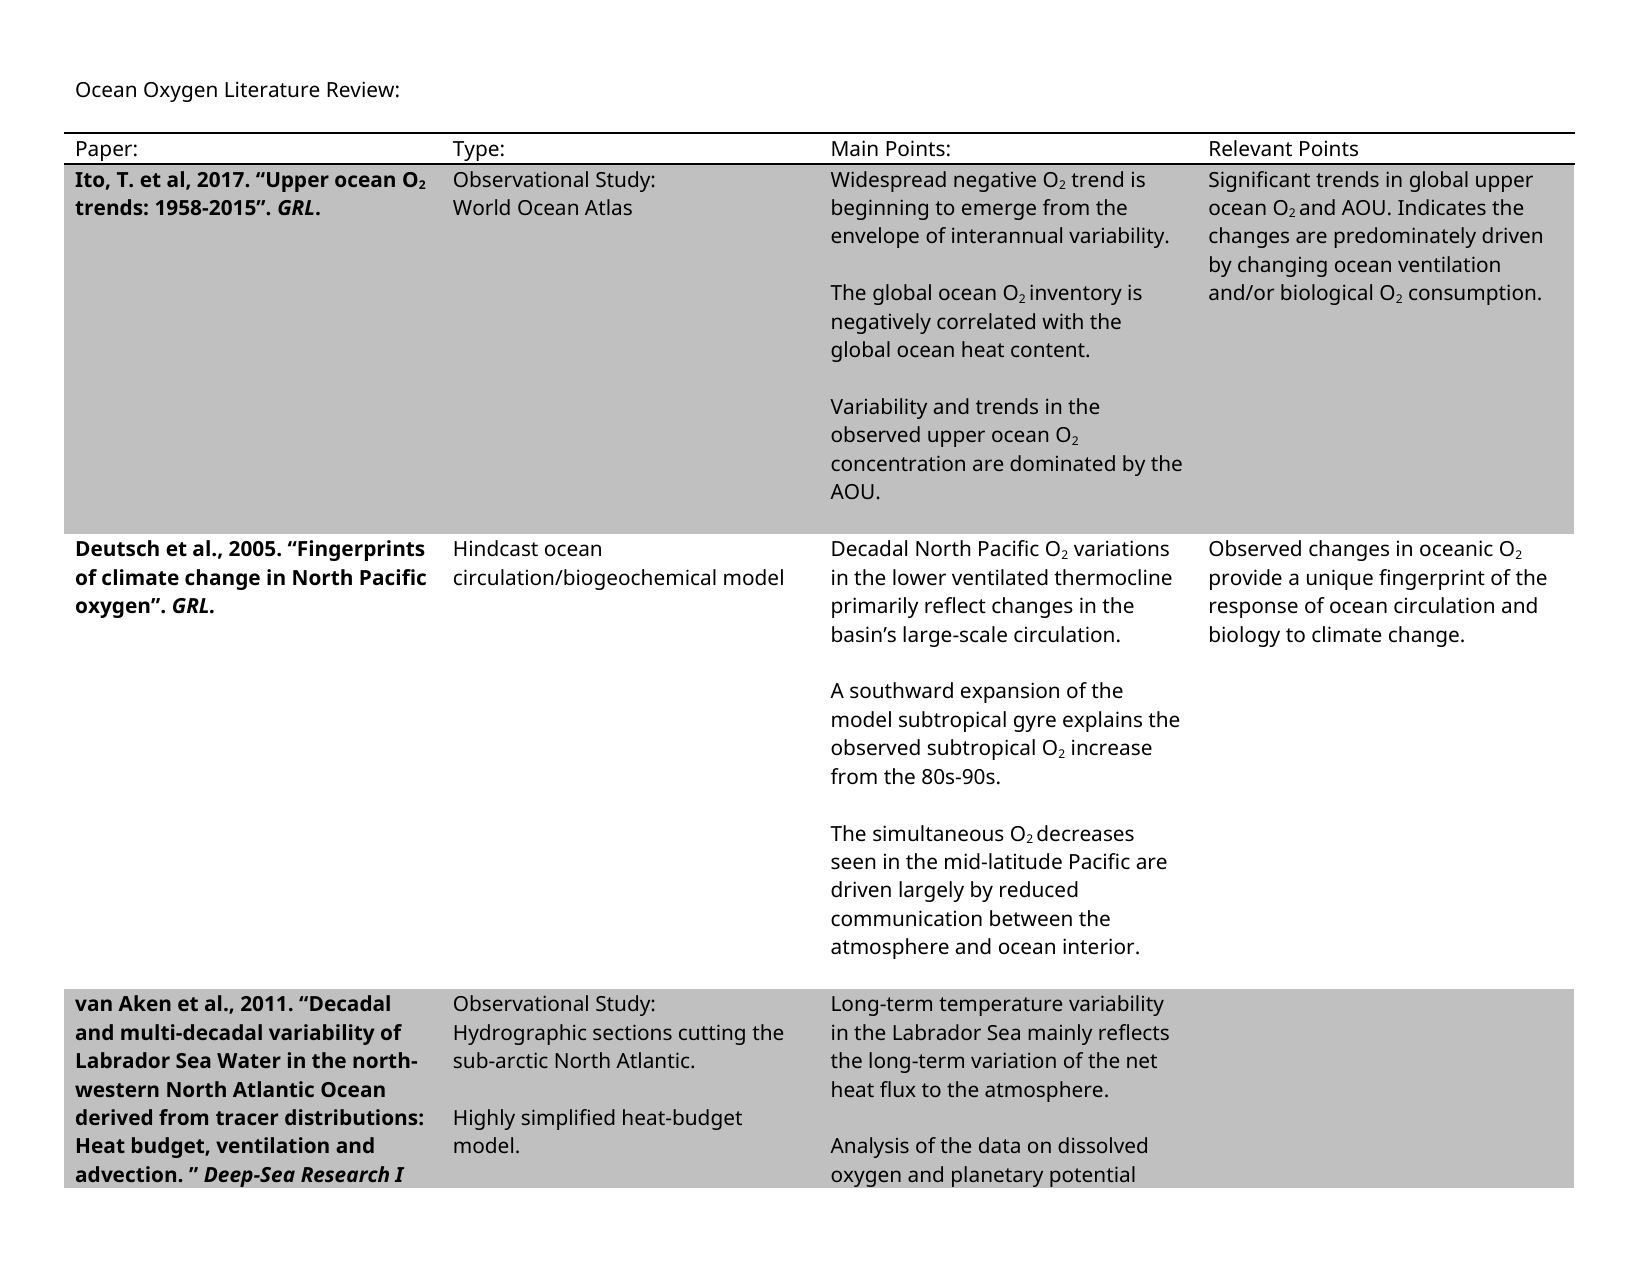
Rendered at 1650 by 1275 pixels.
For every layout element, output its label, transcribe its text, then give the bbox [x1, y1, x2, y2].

table_cell Significant trends in global upper ocean O2 and AOU. Indicates the changes are predominately driven by changing ocean ventilation and/or biological O2 consumption. [1197, 165, 1574, 534]
table_header Type: [441, 134, 819, 163]
table_cell [1197, 989, 1574, 1188]
table_cell Deutsch et al., 2005. “Fingerprints of climate change in North Pacific oxygen”. GRL. [64, 534, 441, 989]
text Ocean Oxygen Literature Review: [75, 75, 1575, 103]
table_header Main Points: [819, 134, 1197, 163]
table_cell Ito, T. et al, 2017. “Upper ocean O2 trends: 1958-2015”. GRL. [64, 165, 441, 534]
table_cell Hindcast ocean circulation/biogeochemical model [441, 534, 819, 989]
table_cell Widespread negative O2 trend is beginning to emerge from the envelope of interannual variability. The global ocean O2 inventory is negatively correlated with the global ocean heat content. Variability and trends in the observed upper ocean O2 concentration are dominated by the AOU. [819, 165, 1197, 534]
table_cell Observed changes in oceanic O2 provide a unique fingerprint of the response of ocean circulation and biology to climate change. [1197, 534, 1574, 989]
table_header Relevant Points [1197, 134, 1574, 163]
table_cell Observational Study: World Ocean Atlas [441, 165, 819, 534]
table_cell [64, 989, 441, 1188]
table_cell Decadal North Pacific O2 variations in the lower ventilated thermocline primarily reflect changes in the basin’s large-scale circulation. A southward expansion of the model subtropical gyre explains the observed subtropical O2 increase from the 80s-90s. The simultaneous O2 decreases seen in the mid-latitude Pacific are driven largely by reduced communication between the atmosphere and ocean interior. [819, 534, 1197, 989]
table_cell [441, 989, 819, 1188]
table_header Paper: [64, 134, 441, 163]
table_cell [819, 989, 1197, 1188]
